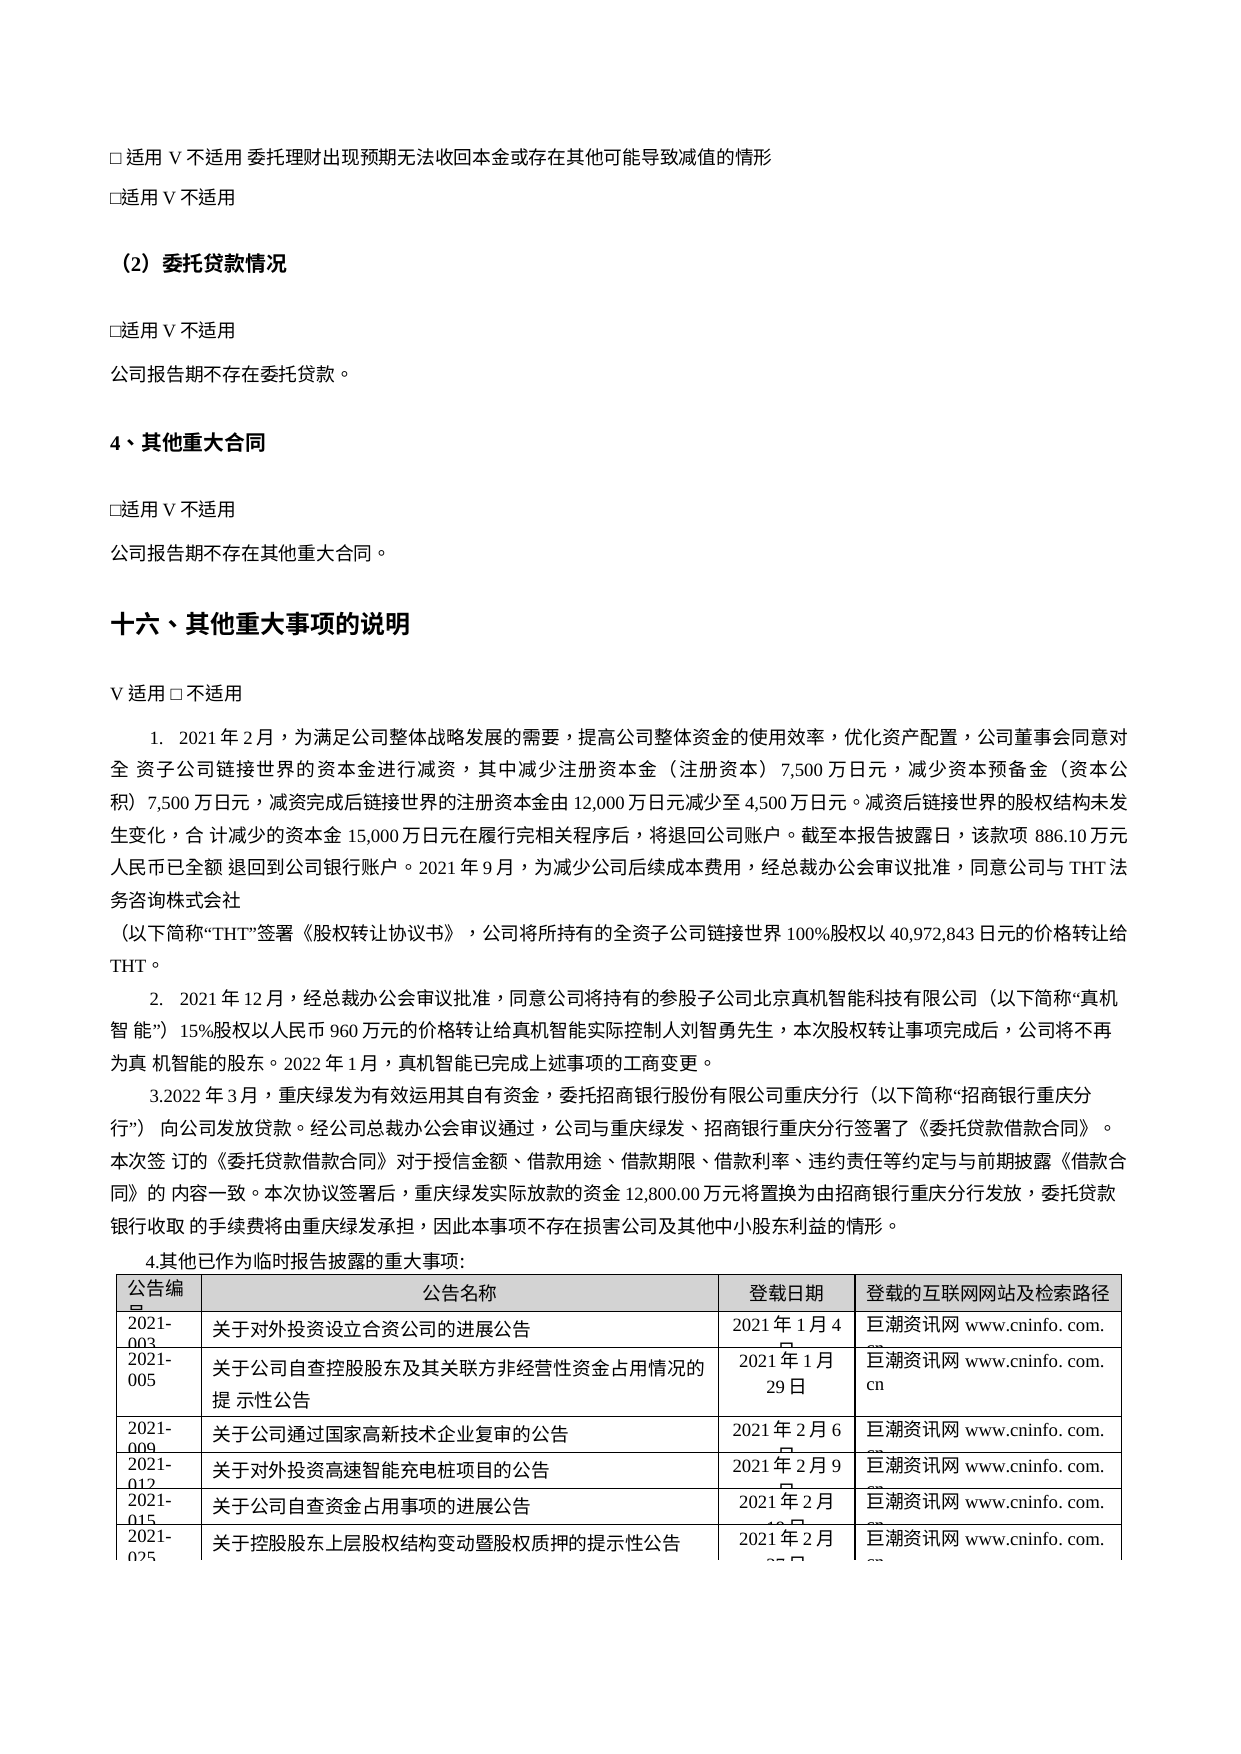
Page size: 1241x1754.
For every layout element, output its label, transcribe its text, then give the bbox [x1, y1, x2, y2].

text 公司报告期不存在委托贷款。 [110, 356, 1128, 388]
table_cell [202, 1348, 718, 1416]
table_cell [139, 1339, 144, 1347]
subtitle 十六、其他重大事项的说明 [110, 606, 1128, 640]
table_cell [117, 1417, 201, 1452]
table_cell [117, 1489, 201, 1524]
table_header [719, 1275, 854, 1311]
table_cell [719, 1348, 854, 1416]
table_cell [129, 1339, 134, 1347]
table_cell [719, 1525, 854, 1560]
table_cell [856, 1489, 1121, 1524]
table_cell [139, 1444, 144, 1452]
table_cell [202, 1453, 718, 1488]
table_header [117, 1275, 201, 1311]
text 3.2022年3月，重庆绿发为有效运用其自有资金，委托招商银行股份有限公司重庆分行（以下简称“招商银行重庆分行”） 向公司发放贷款。经公司总裁办公会审议通过，公司与重庆绿发、招商银行重庆分行签署了《委托贷款借款合同》。本次签 订的《委托贷款借款合同》对于授信金额、借款用途、借款期限、借款利率、违约责任等约定与与前期披露《借款合同》的 内容一致。本次协议签署后，重庆绿发实际放款的资金12,800.00万元将置换为由招商银行重庆分行发放，委托贷款银行收取 的手续费将由重庆绿发承担，因此本事项不存在损害公司及其他中小股东利益的情形。 [110, 1077, 1128, 1240]
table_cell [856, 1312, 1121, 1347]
text V 适用 □ 不适用 [110, 680, 1128, 706]
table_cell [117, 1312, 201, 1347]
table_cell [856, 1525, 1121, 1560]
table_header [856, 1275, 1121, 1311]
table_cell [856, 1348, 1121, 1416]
text □适用V不适用 [110, 184, 1128, 210]
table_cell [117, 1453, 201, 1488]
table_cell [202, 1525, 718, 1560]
subtitle 4、其他重大合同 [110, 428, 1128, 456]
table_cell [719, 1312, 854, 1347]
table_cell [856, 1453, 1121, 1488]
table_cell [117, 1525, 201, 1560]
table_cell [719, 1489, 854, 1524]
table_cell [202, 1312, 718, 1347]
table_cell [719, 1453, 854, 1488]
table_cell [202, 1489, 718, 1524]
text □ 适用 V 不适用 委托理财出现预期无法收回本金或存在其他可能导致减值的情形 [110, 144, 1128, 169]
subtitle （2）委托贷款情况 [110, 249, 1128, 278]
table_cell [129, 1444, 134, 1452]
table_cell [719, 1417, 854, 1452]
list 2021年12月，经总裁办公会审议批准，同意公司将持有的参股子公司北京真机智能科技有限公司（以下简称“真机智 能”）15%股权以人民币960万元的价格转让给真机智能实际控制人刘智勇先生，本次股权转让事项完成后，公司将不再为真 机智能的股东。2022年1月，真机智能已完成上述事项的工商变更。 [110, 979, 1128, 1077]
text □适用V不适用 [110, 496, 1128, 521]
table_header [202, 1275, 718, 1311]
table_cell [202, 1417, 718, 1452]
text 4.其他已作为临时报告披露的重大事项: [145, 1248, 1128, 1274]
list 2021年2月，为满足公司整体战略发展的需要，提高公司整体资金的使用效率，优化资产配置，公司董事会同意对全 资子公司链接世界的资本金进行减资，其中减少注册资本金（注册资本）7,500万日元，减少资本预备金（资本公积）7,500 万日元，减资完成后链接世界的注册资本金由12,000万日元减少至4,500万日元。减资后链接世界的股权结构未发生变化，合 计减少的资本金15,000万日元在履行完相关程序后，将退回公司账户。截至本报告披露日，该款项886.10万元人民币已全额 退回到公司银行账户。2021年9月，为减少公司后续成本费用，经总裁办公会审议批准，同意公司与THT法务咨询株式会社 [110, 718, 1128, 914]
text □适用V不适用 [110, 317, 1128, 343]
text 公司报告期不存在其他重大合同。 [110, 534, 1128, 567]
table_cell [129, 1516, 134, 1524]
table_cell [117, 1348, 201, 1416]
text （以下简称“THT”签署《股权转让协议书》，公司将所持有的全资子公司链接世界100%股权以40,972,843日元的价格转让给 THT。 [110, 914, 1128, 979]
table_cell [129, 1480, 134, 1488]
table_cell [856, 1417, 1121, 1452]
